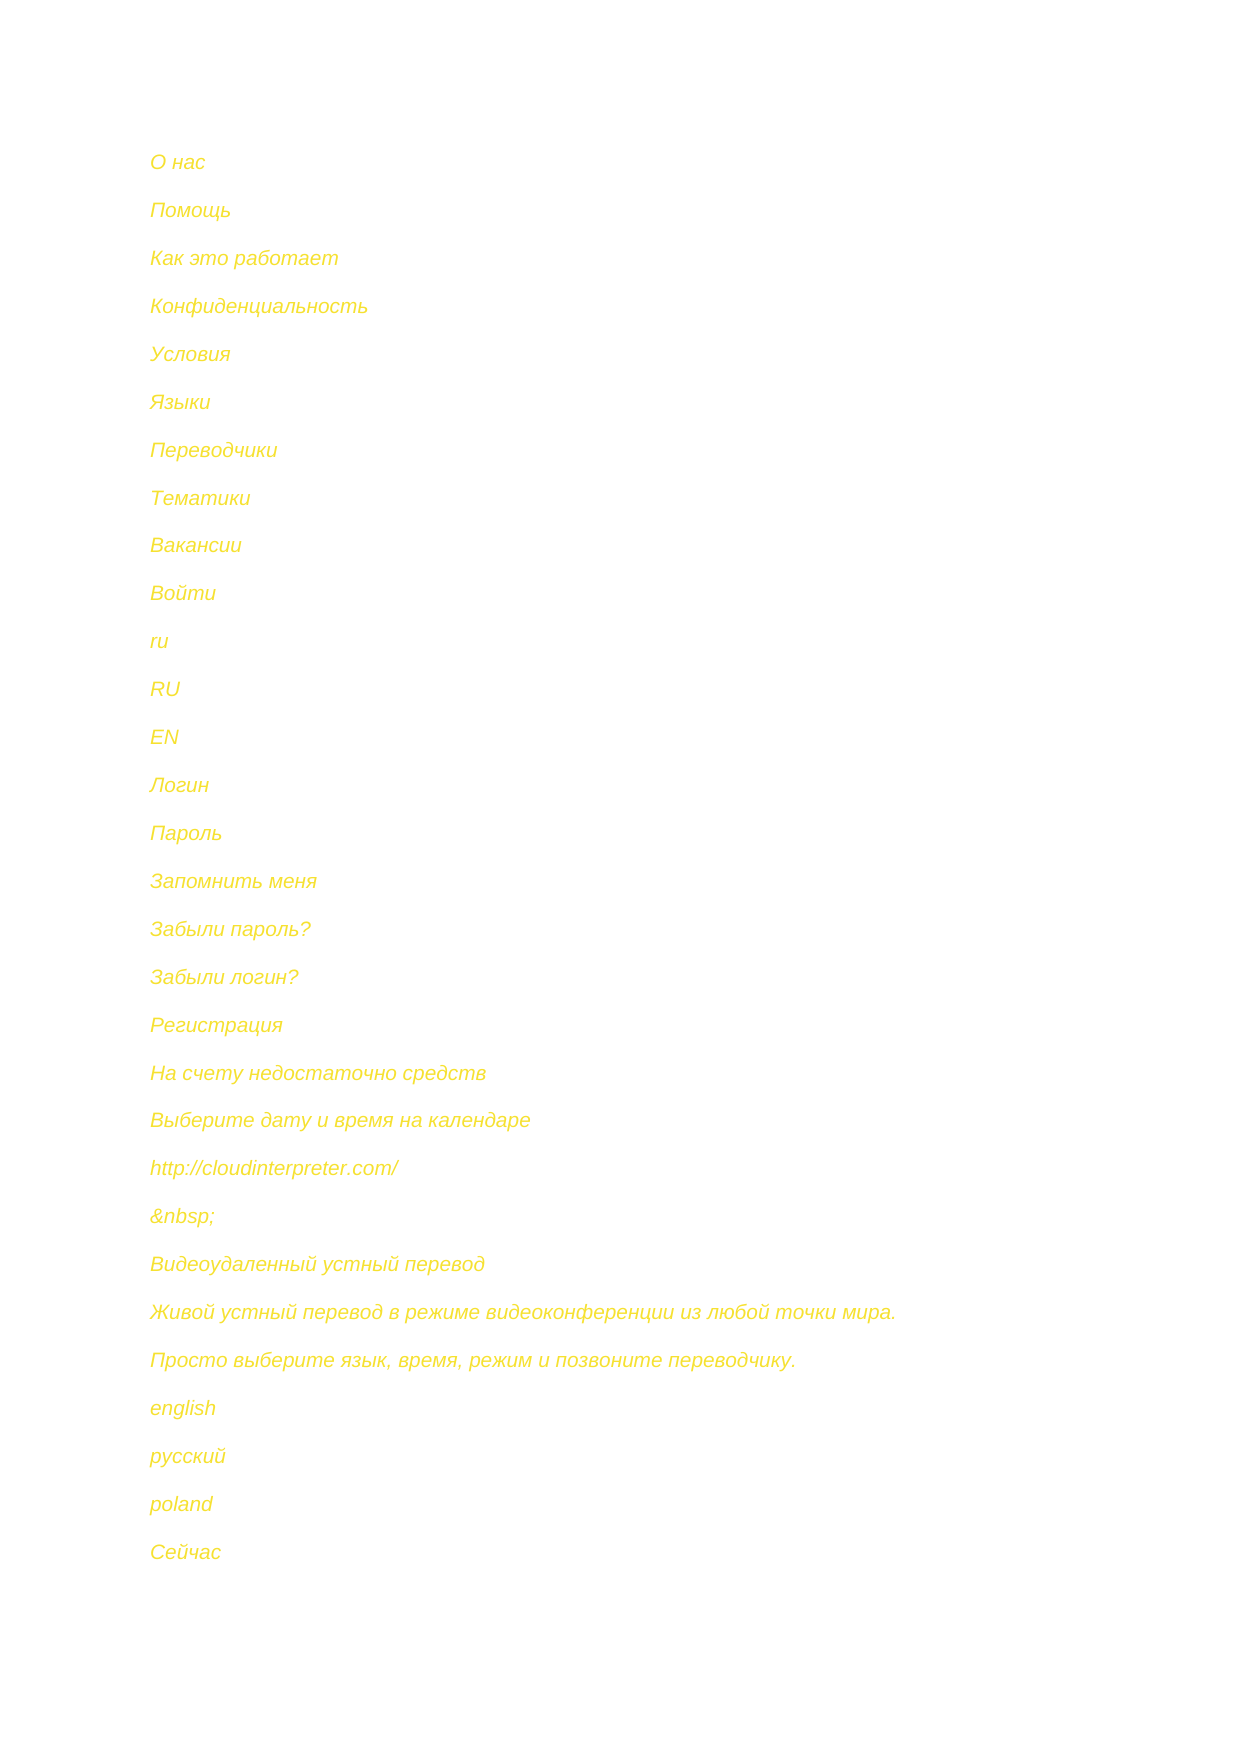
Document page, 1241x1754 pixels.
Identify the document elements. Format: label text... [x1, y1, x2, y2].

text &nbsp; [150, 1204, 1090, 1228]
text Живой устный перевод в режиме видеоконференции из любой точки мира. [150, 1300, 1090, 1324]
text Просто выберите язык, время, режим и позвоните переводчику. [150, 1348, 1090, 1372]
text Переводчики [150, 437, 1090, 461]
text Как это работает [150, 246, 1090, 270]
text Тематики [150, 485, 1090, 509]
text http://cloudinterpreter.com/ [150, 1156, 1090, 1180]
text Условия [150, 342, 1090, 366]
text Забыли пароль? [150, 917, 1090, 941]
text Забыли логин? [150, 964, 1090, 988]
text poland [150, 1492, 1090, 1516]
text RU [150, 677, 1090, 701]
text Войти [150, 581, 1090, 605]
text english [150, 1396, 1090, 1420]
text Видеоудаленный устный перевод [150, 1252, 1090, 1276]
text Запомнить меня [150, 869, 1090, 893]
text Помощь [150, 198, 1090, 222]
text Конфиденциальность [150, 294, 1090, 318]
text О нас [150, 150, 1090, 174]
text Вакансии [150, 533, 1090, 557]
text ru [150, 629, 1090, 653]
text Логин [150, 773, 1090, 797]
text EN [150, 725, 1090, 749]
text Сейчас [150, 1539, 1090, 1563]
text Выберите дату и время на календаре [150, 1108, 1090, 1132]
text Языки [150, 389, 1090, 413]
text Регистрация [150, 1012, 1090, 1036]
text русский [150, 1444, 1090, 1468]
text Пароль [150, 821, 1090, 845]
text На счету недостаточно средств [150, 1060, 1090, 1084]
